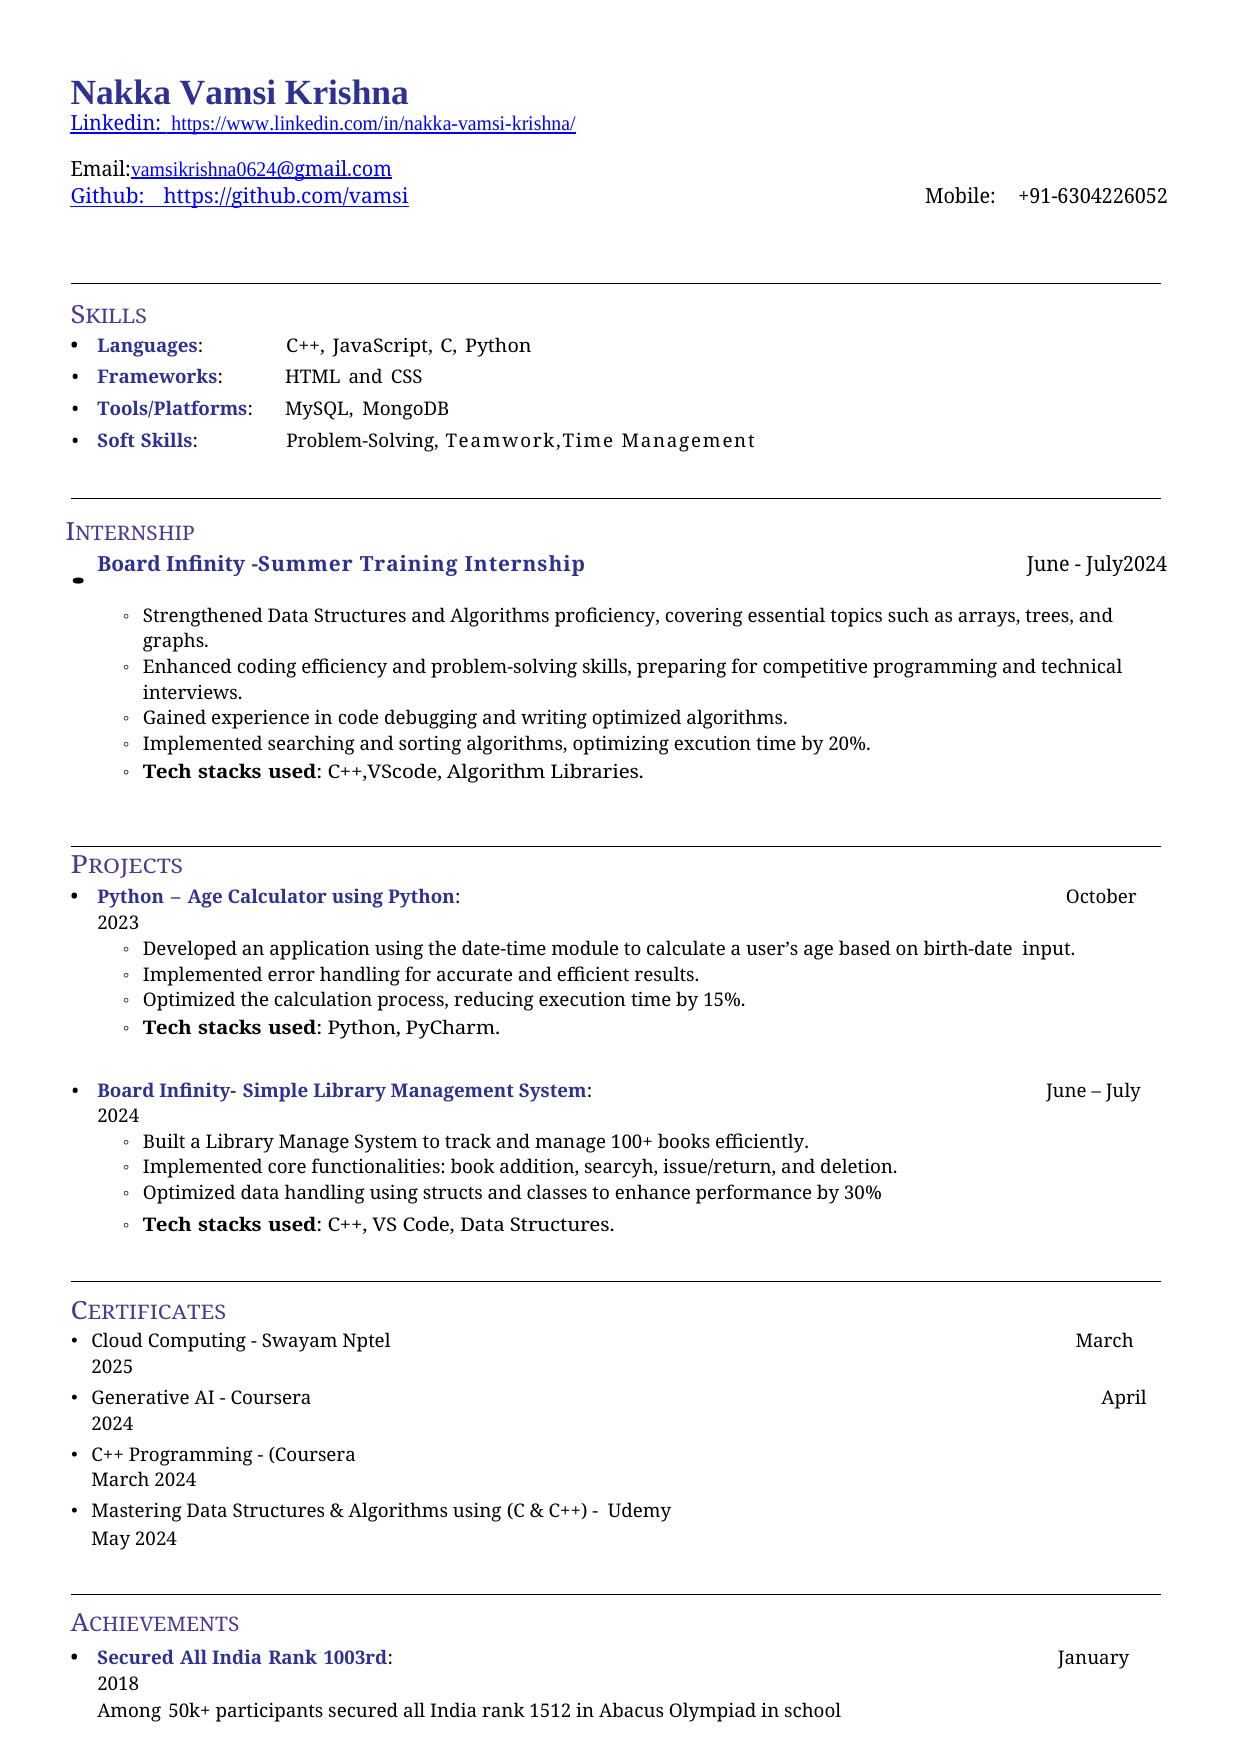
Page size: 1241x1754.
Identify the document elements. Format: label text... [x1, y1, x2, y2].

list Developed an application using the date-time module to calculate a user’s age based on birth-date input. [123, 935, 1171, 961]
subtitle Cloud Computing - Swayam Nptel March 2025 [70, 1328, 1171, 1379]
list Strengthened Data Structures and Algorithms proficiency, covering essential topics such as arrays, trees, and graphs. [123, 602, 1171, 653]
text Among 50k+ participants secured all India rank 1512 in Abacus Olympiad in school [97, 1697, 1171, 1723]
subtitle Internship [58, 467, 1171, 547]
list Languages: C++, JavaScript, C, Python [70, 331, 1171, 359]
subtitle Secured All India Rank 1003rd: January 2018 [70, 1642, 1171, 1696]
list C++ Programming - (Coursera March 2024 [70, 1441, 1171, 1492]
list Gained experience in code debugging and writing optimized algorithms. [123, 704, 1171, 730]
list Soft Skills: Problem-Solving, Teamwork,Time Management [72, 427, 1171, 453]
subtitle Achievements [70, 1562, 1171, 1639]
subtitle Projects [70, 814, 1171, 881]
list Enhanced coding efficiency and problem-solving skills, preparing for competitive programming and technical interviews. [123, 653, 1171, 704]
subtitle Certificates [70, 1249, 1171, 1327]
list Tech stacks used: C++, VS Code, Data Structures. [123, 1207, 1171, 1239]
subtitle Skills [70, 252, 1171, 331]
list Optimized data handling using structs and classes to enhance performance by 30% [123, 1179, 1171, 1205]
list Generative AI - Coursera April 2024 [70, 1384, 1171, 1435]
list Tech stacks used: C++,VScode, Algorithm Libraries. [123, 758, 1171, 784]
text Github: https://github.com/vamsi Mobile: +91-6304226052 [70, 181, 1171, 210]
text Board Infinity -Summer Training Internship June - July2024 [97, 549, 1171, 577]
title Nakka Vamsi Krishna [70, 72, 1171, 112]
list Implemented searching and sorting algorithms, optimizing excution time by 20%. [123, 730, 1171, 756]
list Frameworks: HTML and CSS [72, 364, 1171, 389]
list Optimized the calculation process, reducing execution time by 15%. [123, 986, 1171, 1012]
list Implemented error handling for accurate and efficient results. [123, 961, 1171, 986]
list Built a Library Manage System to track and manage 100+ books efficiently. [123, 1128, 1171, 1154]
subtitle Python – Age Calculator using Python: October 2023 [70, 881, 1171, 935]
subtitle Board Infinity- Simple Library Management System: June – July 2024 [72, 1077, 1171, 1128]
list Tech stacks used: Python, PyCharm. [123, 1014, 1171, 1040]
list Tools/Platforms: MySQL, MongoDB [72, 396, 1171, 421]
subtitle Linkedin: https://www.linkedin.com/in/nakka-vamsi-krishna/ Email:vamsikrishna0624@gmail.com [70, 112, 1171, 181]
list Implemented core functionalities: book addition, searcyh, issue/return, and deletion. [123, 1154, 1171, 1179]
list Mastering Data Structures & Algorithms using (C & C++) - Udemy May 2024 [70, 1497, 1171, 1551]
